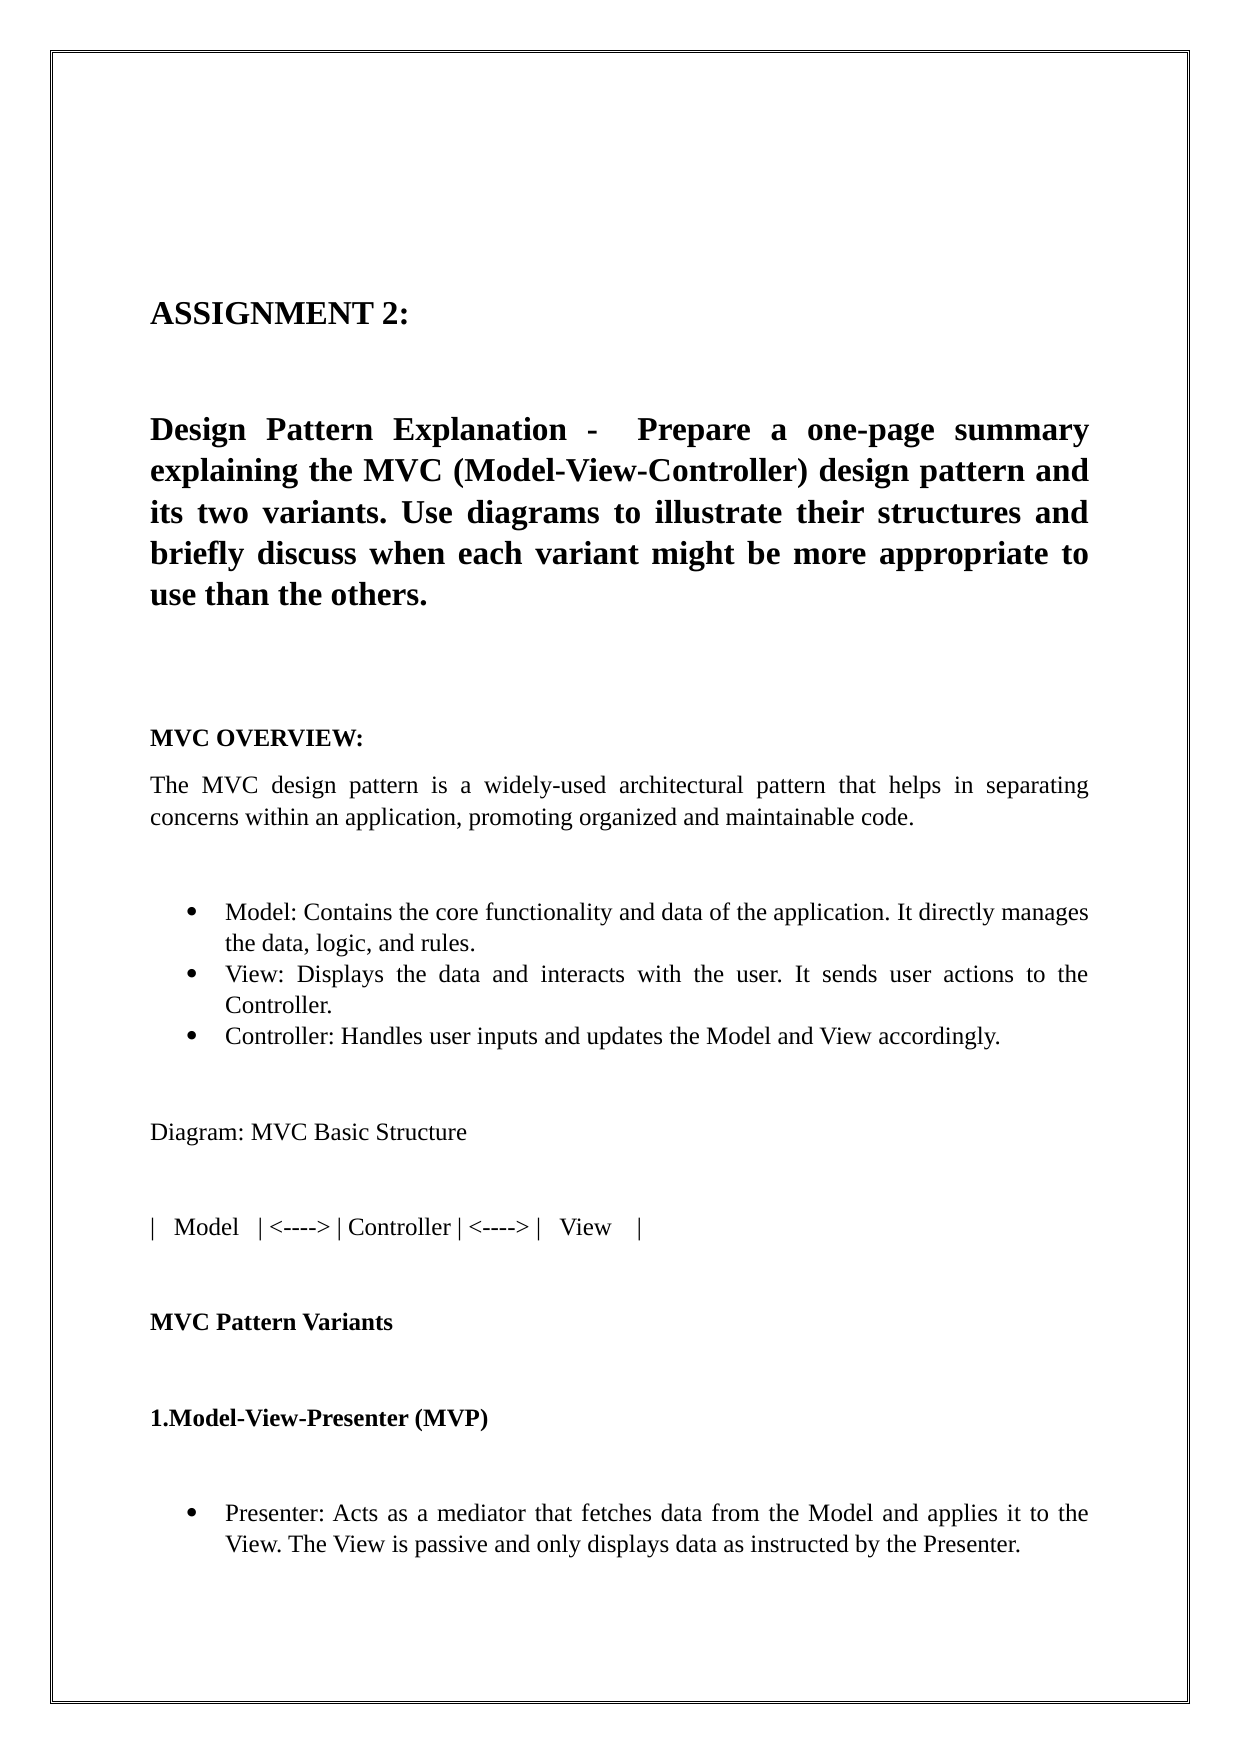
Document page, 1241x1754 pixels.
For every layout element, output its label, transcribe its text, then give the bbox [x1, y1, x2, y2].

text 1.Model-View-Presenter (MVP) [150, 1403, 1090, 1432]
text The MVC design pattern is a widely-used architectural pattern that helps in separating concerns within an application, promoting organized and maintainable code. [150, 771, 1090, 830]
list View: Displays the data and interacts with the user. It sends user actions to the Controller. [187, 959, 1090, 1019]
list Controller: Handles user inputs and updates the Model and View accordingly. [187, 1021, 1090, 1050]
text MVC Pattern Variants [150, 1307, 1090, 1336]
text | Model | <----> | Controller | <----> | View | [150, 1212, 1090, 1241]
list Presenter: Acts as a mediator that fetches data from the Model and applies it to the View. The View is passive and only displays data as instructed by the Presenter. [187, 1498, 1090, 1558]
text MVC OVERVIEW: [150, 723, 1090, 752]
text ASSIGNMENT 2: [150, 293, 1090, 331]
list Model: Contains the core functionality and data of the application. It directly manages the data, logic, and rules. [187, 897, 1090, 957]
text Diagram: MVC Basic Structure [150, 1117, 1090, 1145]
text Design Pattern Explanation - Prepare a one-page summary explaining the MVC (Model-View-Controller) design pattern and its two variants. Use diagrams to illustrate their structures and briefly discuss when each variant might be more appropriate to use than the others. [150, 409, 1090, 613]
